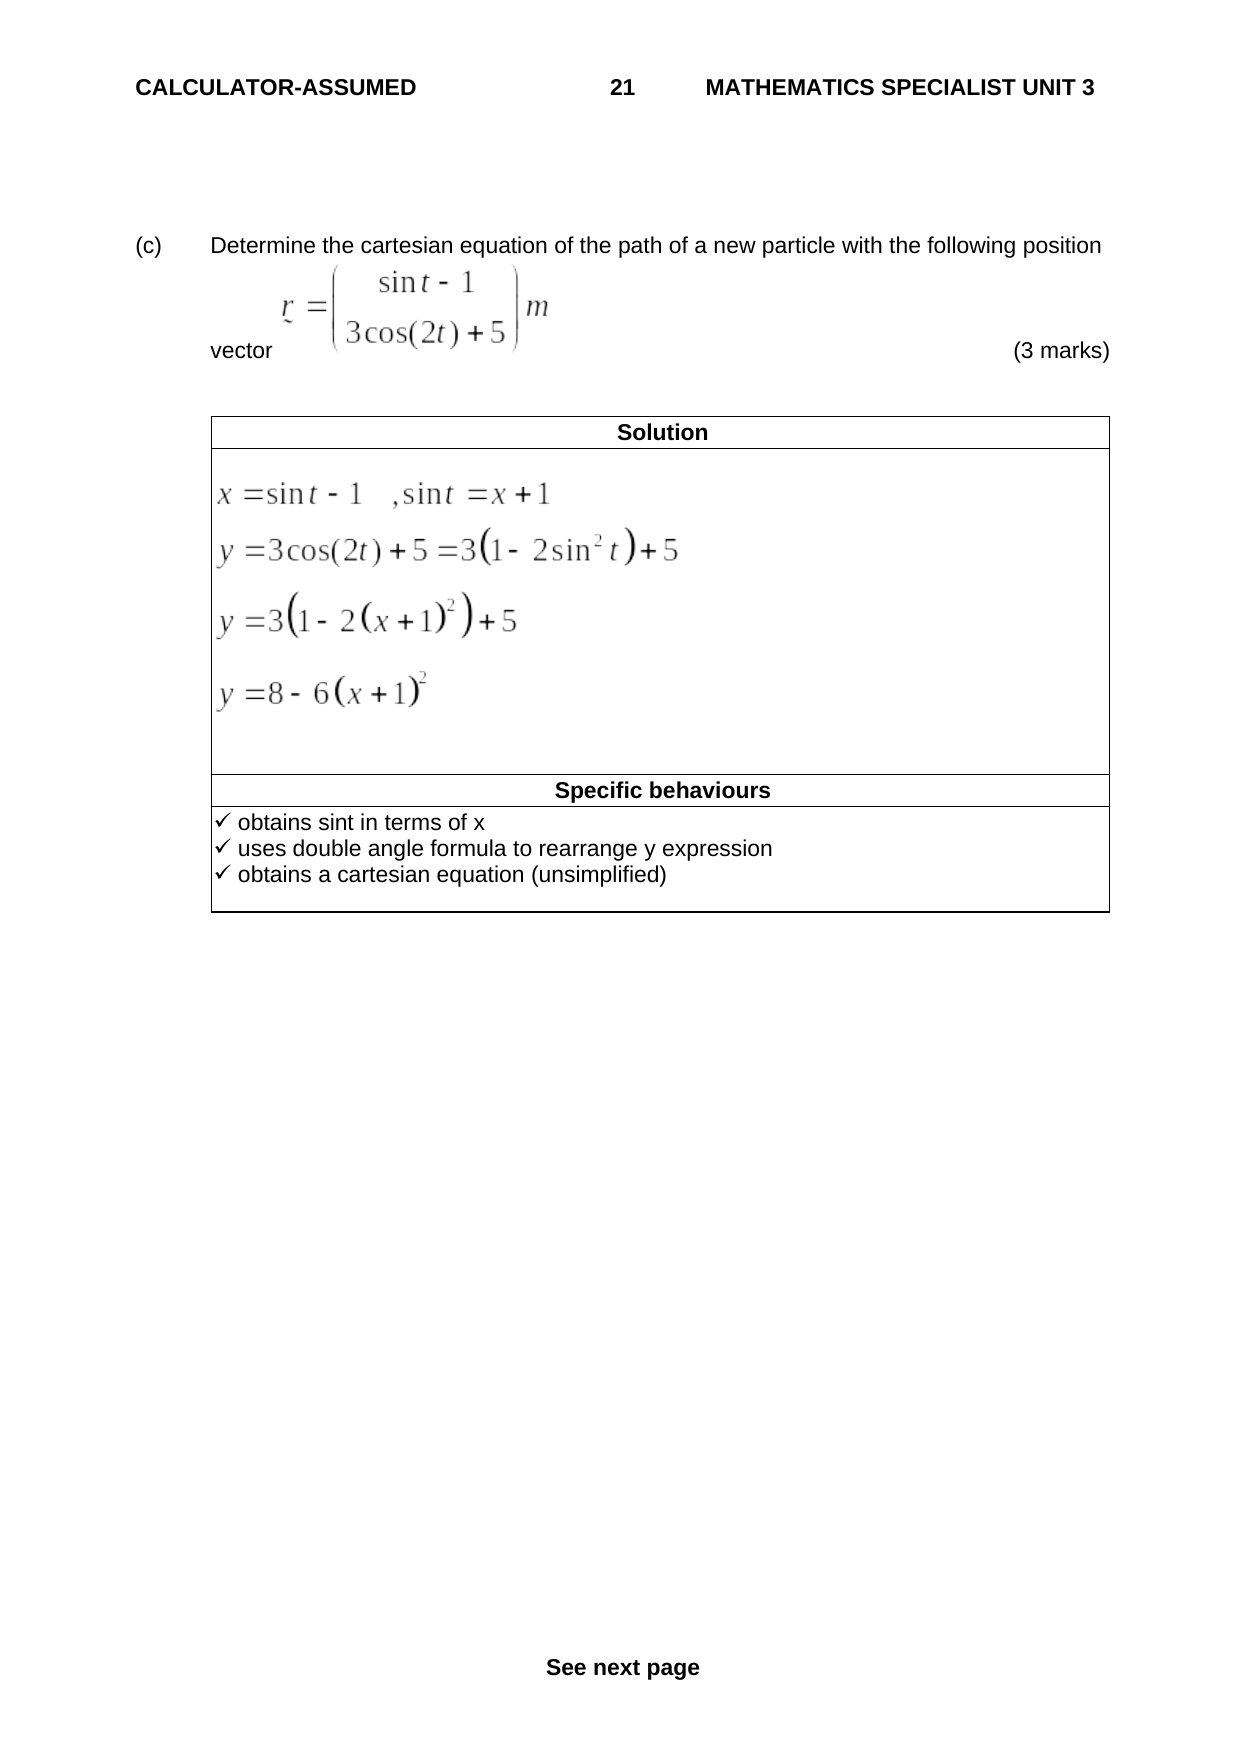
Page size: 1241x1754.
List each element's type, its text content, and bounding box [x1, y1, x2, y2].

text (c) Determine the cartesian equation of the path of a new particle with the following position vector (3 marks) [135, 232, 1105, 363]
table_cell [212, 449, 1109, 774]
table_cell obtains sint in terms of x uses double angle formula to rearrange y expression obtains a cartesian equation (unsimplified) [212, 807, 1109, 911]
table_header Solution [212, 417, 1109, 447]
table_cell Specific behaviours [212, 775, 1109, 806]
